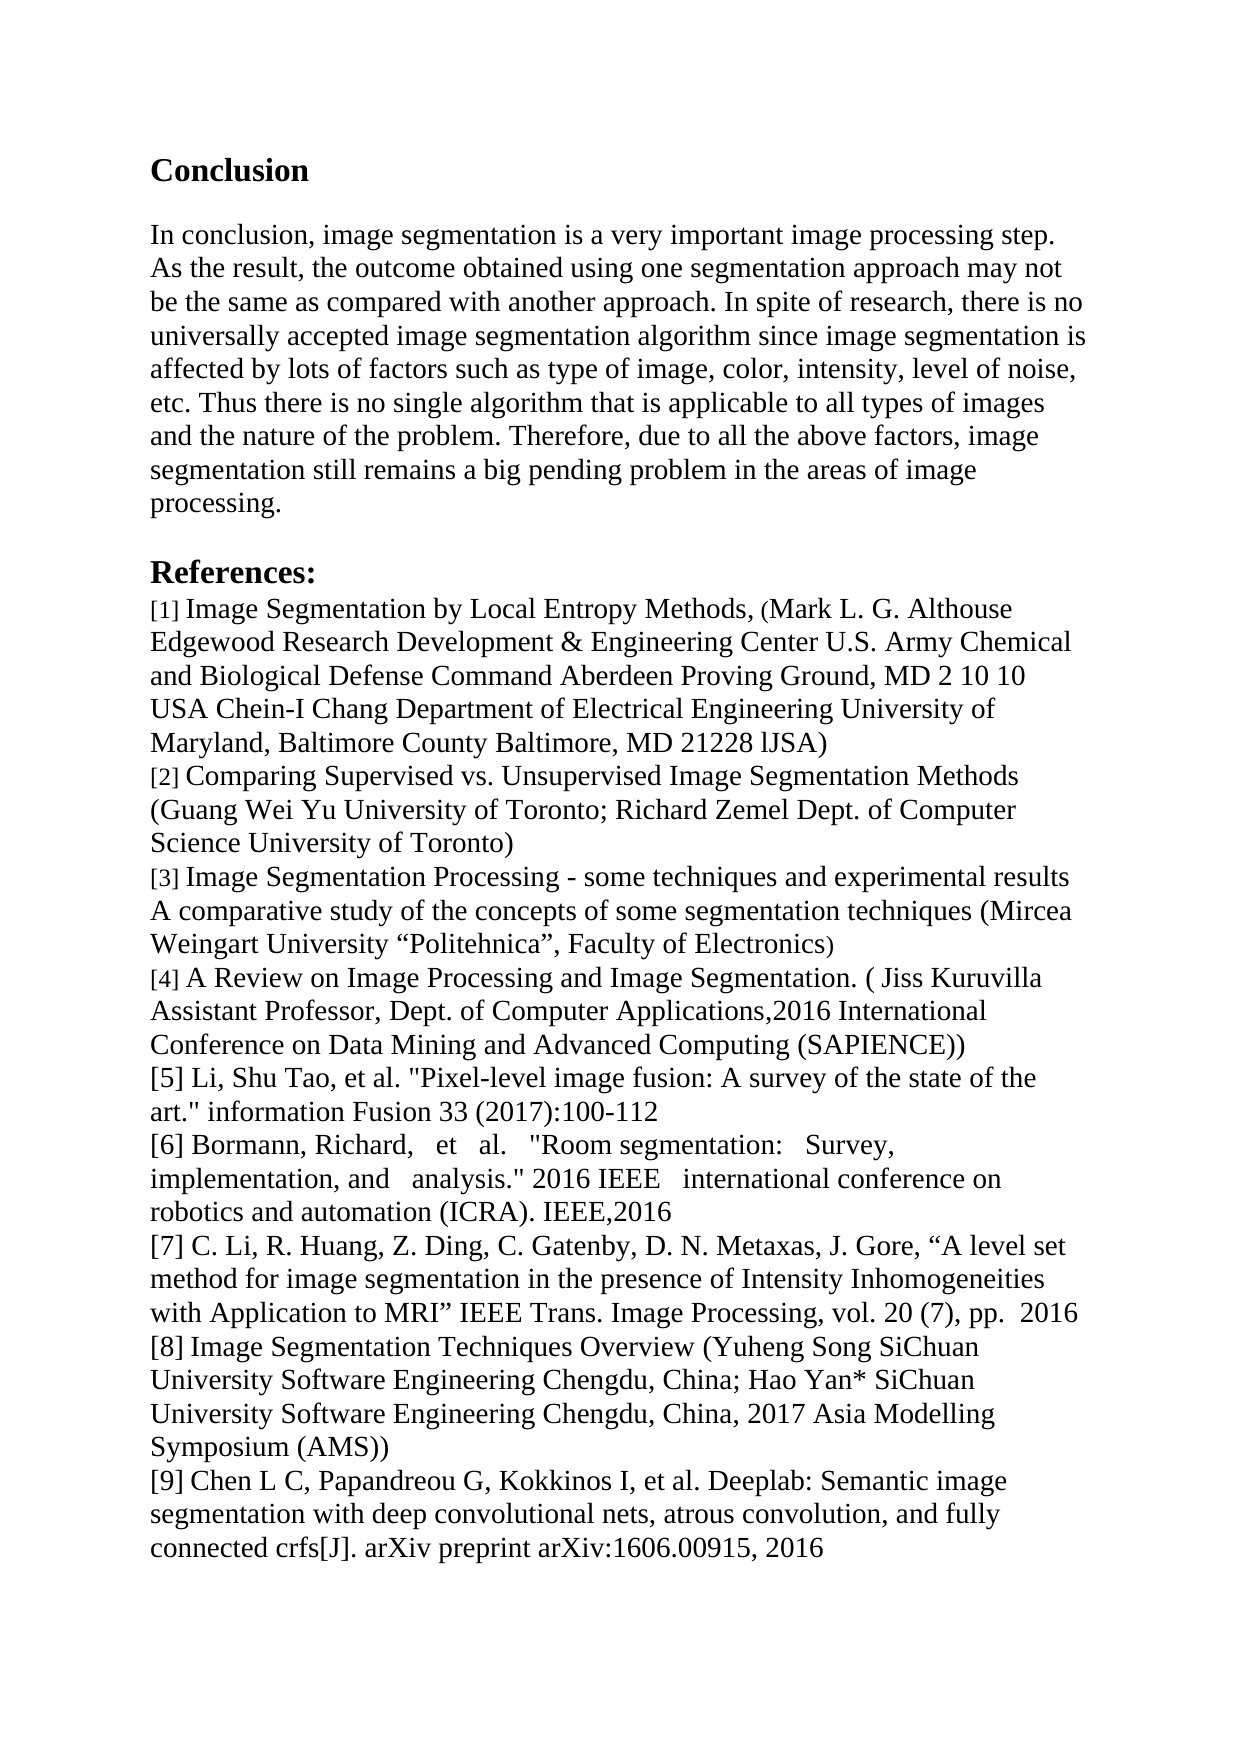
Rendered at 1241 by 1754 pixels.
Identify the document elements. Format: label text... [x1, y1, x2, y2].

text Conclusion [150, 150, 1090, 188]
text [6] Bormann, Richard, et al. "Room segmentation: Survey, implementation, and analysis." 2016 IEEE international conference on robotics and automation (ICRA). IEEE,2016 [150, 1127, 1090, 1228]
text [9] Chen L C, Papandreou G, Kokkinos I, et al. Deeplab: Semantic image segmentation with deep convolutional nets, atrous convolution, and fully connected crfs[J]. arXiv preprint arXiv:1606.00915, 2016 [150, 1463, 1090, 1563]
text [1] Image Segmentation by Local Entropy Methods, (Mark L. G. Althouse Edgewood Research Development & Engineering Center U.S. Army Chemical and Biological Defense Command Aberdeen Proving Ground, MD 2 10 10 USA Chein-I Chang Department of Electrical Engineering University of Maryland, Baltimore County Baltimore, MD 21228 lJSA) [150, 591, 1090, 758]
text [8] Image Segmentation Techniques Overview (Yuheng Song SiChuan University Software Engineering Chengdu, China; Hao Yan* SiChuan University Software Engineering Chengdu, China, 2017 Asia Modelling Symposium (AMS)) [150, 1329, 1090, 1463]
text [2] Comparing Supervised vs. Unsupervised Image Segmentation Methods (Guang Wei Yu University of Toronto; Richard Zemel Dept. of Computer Science University of Toronto) [150, 758, 1090, 859]
text [4] A Review on Image Processing and Image Segmentation. ( Jiss Kuruvilla Assistant Professor, Dept. of Computer Applications,2016 International Conference on Data Mining and Advanced Computing (SAPIENCE)) [150, 960, 1090, 1060]
text In conclusion, image segmentation is a very important image processing step. As the result, the outcome obtained using one segmentation approach may not be the same as compared with another approach. In spite of research, there is no universally accepted image segmentation algorithm since image segmentation is affected by lots of factors such as type of image, color, intensity, level of noise, etc. Thus there is no single algorithm that is applicable to all types of images and the nature of the problem. Therefore, due to all the above factors, image segmentation still remains a big pending problem in the areas of image processing. [150, 217, 1090, 519]
text References: [150, 552, 1090, 591]
text [5] Li, Shu Tao, et al. "Pixel-level image fusion: A survey of the state of the art." information Fusion 33 (2017):100-112 [150, 1060, 1090, 1127]
text [3] Image Segmentation Processing - some techniques and experimental results A comparative study of the concepts of some segmentation techniques (Mircea Weingart University “Politehnica”, Faculty of Electronics) [150, 859, 1090, 960]
text [7] C. Li, R. Huang, Z. Ding, C. Gatenby, D. N. Metaxas, J. Gore, “A level set method for image segmentation in the presence of Intensity Inhomogeneities with Application to MRI” IEEE Trans. Image Processing, vol. 20 (7), pp. 2016 [150, 1228, 1090, 1329]
